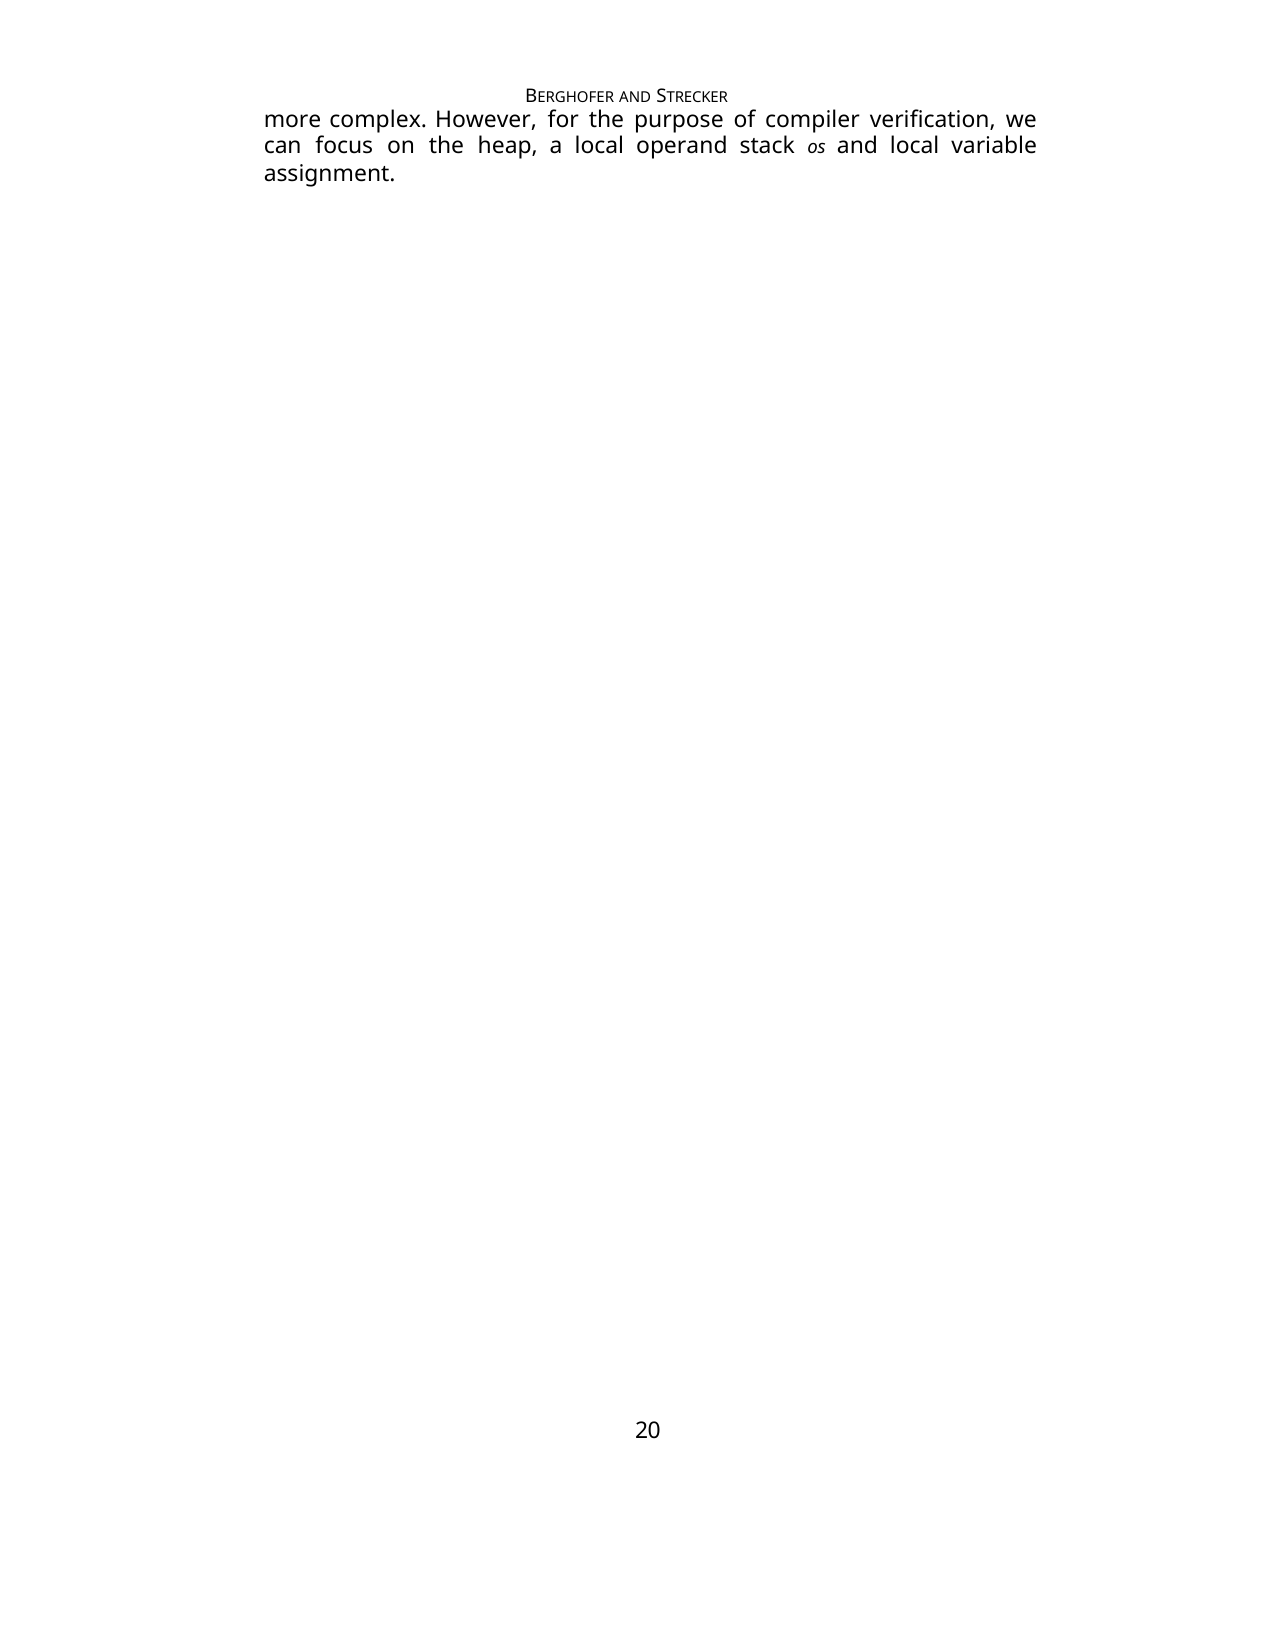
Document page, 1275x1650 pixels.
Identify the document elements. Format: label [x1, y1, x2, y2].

text [263, 106, 1037, 188]
